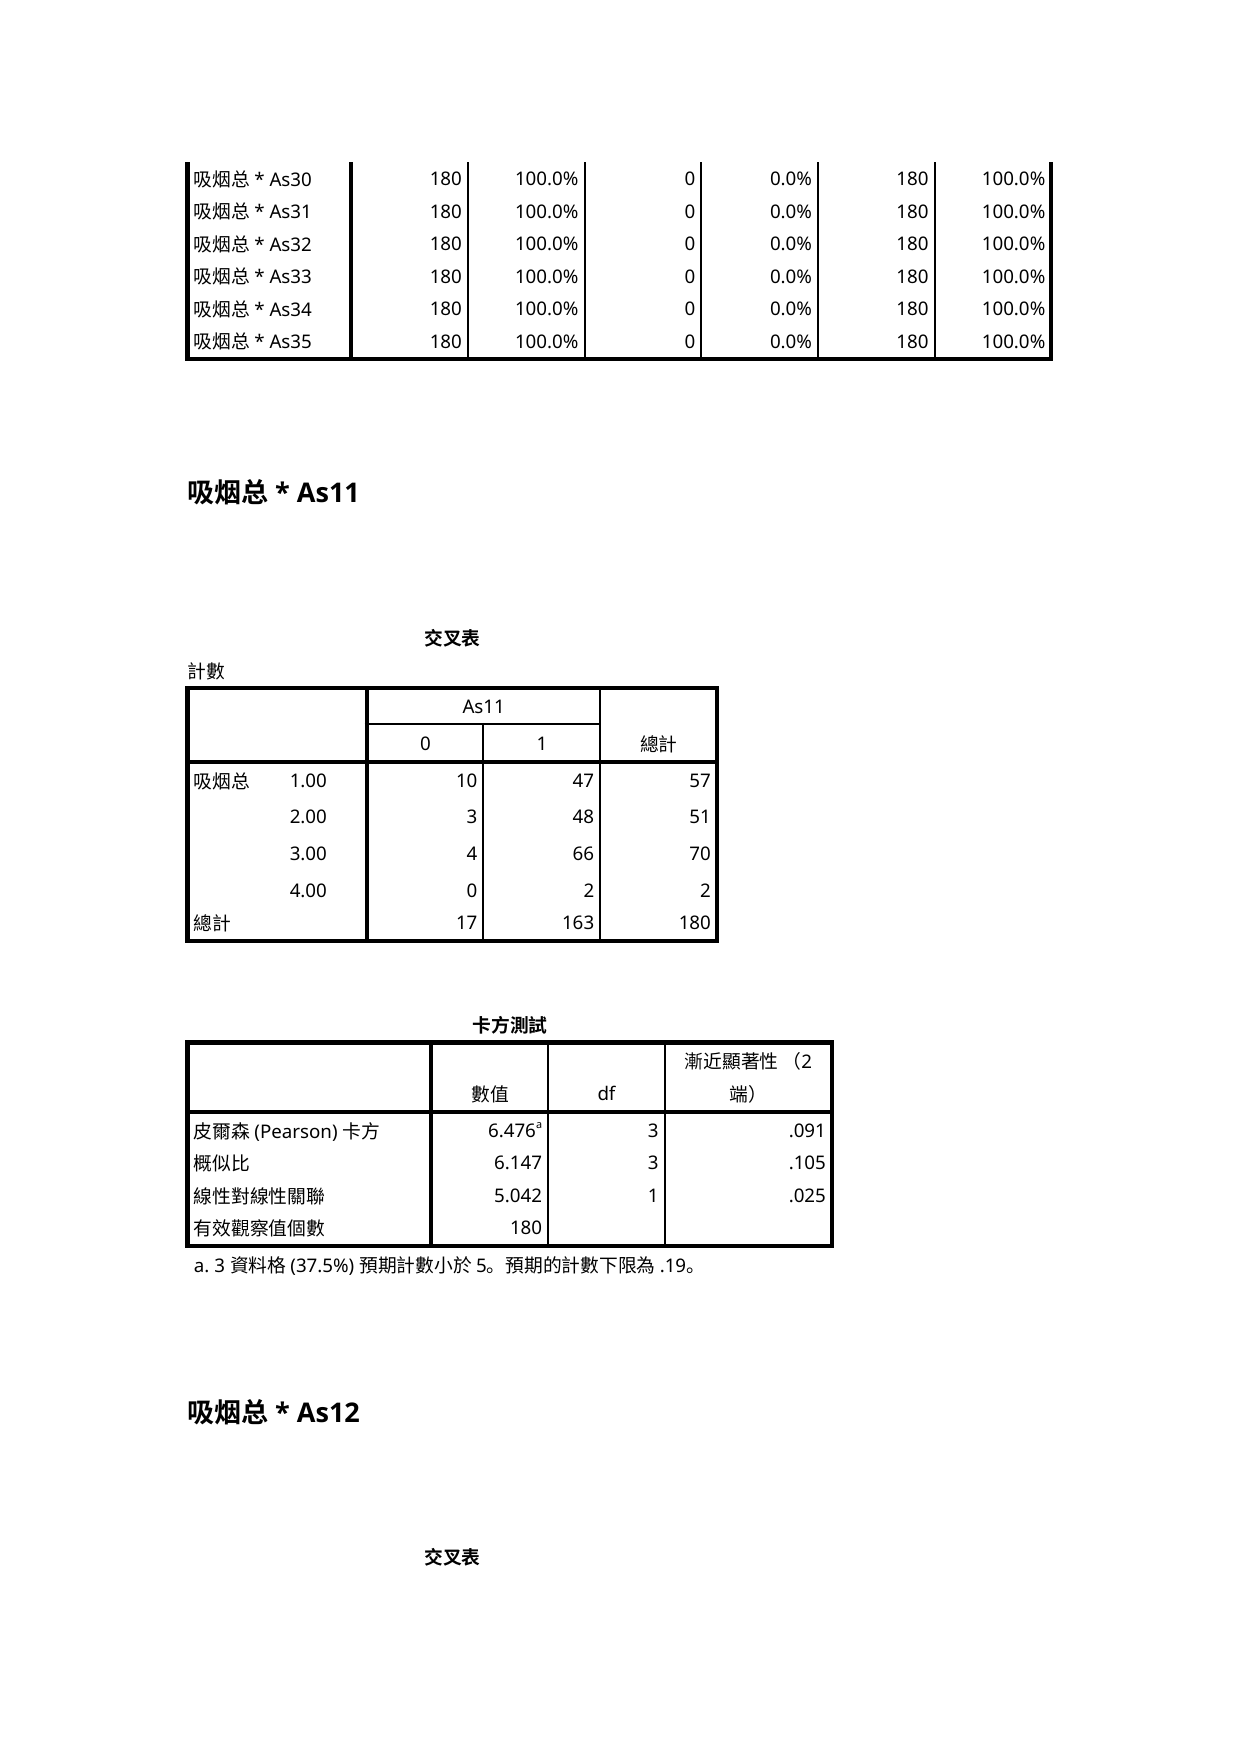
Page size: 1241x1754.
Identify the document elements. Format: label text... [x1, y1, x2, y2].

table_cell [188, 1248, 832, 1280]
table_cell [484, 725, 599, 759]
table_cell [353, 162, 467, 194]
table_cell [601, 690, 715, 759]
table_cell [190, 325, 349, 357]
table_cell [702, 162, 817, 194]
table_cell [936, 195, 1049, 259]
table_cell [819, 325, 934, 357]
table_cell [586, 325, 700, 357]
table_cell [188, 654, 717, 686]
text 吸烟总 * As11 [187, 459, 1053, 524]
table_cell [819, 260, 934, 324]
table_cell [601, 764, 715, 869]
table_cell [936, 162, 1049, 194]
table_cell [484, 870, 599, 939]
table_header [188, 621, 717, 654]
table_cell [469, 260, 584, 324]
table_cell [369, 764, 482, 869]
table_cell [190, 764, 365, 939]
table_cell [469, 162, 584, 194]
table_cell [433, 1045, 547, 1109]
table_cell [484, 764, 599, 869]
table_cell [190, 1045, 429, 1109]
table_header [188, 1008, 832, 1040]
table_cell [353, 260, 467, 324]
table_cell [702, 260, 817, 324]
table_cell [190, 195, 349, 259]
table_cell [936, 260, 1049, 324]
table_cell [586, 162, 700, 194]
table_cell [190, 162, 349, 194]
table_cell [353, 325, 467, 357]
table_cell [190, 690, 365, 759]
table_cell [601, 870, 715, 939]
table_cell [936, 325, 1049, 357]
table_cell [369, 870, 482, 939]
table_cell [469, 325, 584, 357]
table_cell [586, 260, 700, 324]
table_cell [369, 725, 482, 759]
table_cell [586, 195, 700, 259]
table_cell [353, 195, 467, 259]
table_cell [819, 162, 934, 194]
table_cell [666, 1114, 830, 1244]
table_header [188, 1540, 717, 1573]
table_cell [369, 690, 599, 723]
text 吸烟总 * As12 [187, 1378, 1053, 1443]
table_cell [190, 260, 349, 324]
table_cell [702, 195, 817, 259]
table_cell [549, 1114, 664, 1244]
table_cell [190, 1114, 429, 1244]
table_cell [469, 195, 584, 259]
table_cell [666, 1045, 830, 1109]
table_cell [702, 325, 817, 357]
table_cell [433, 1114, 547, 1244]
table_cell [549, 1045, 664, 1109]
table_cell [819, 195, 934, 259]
